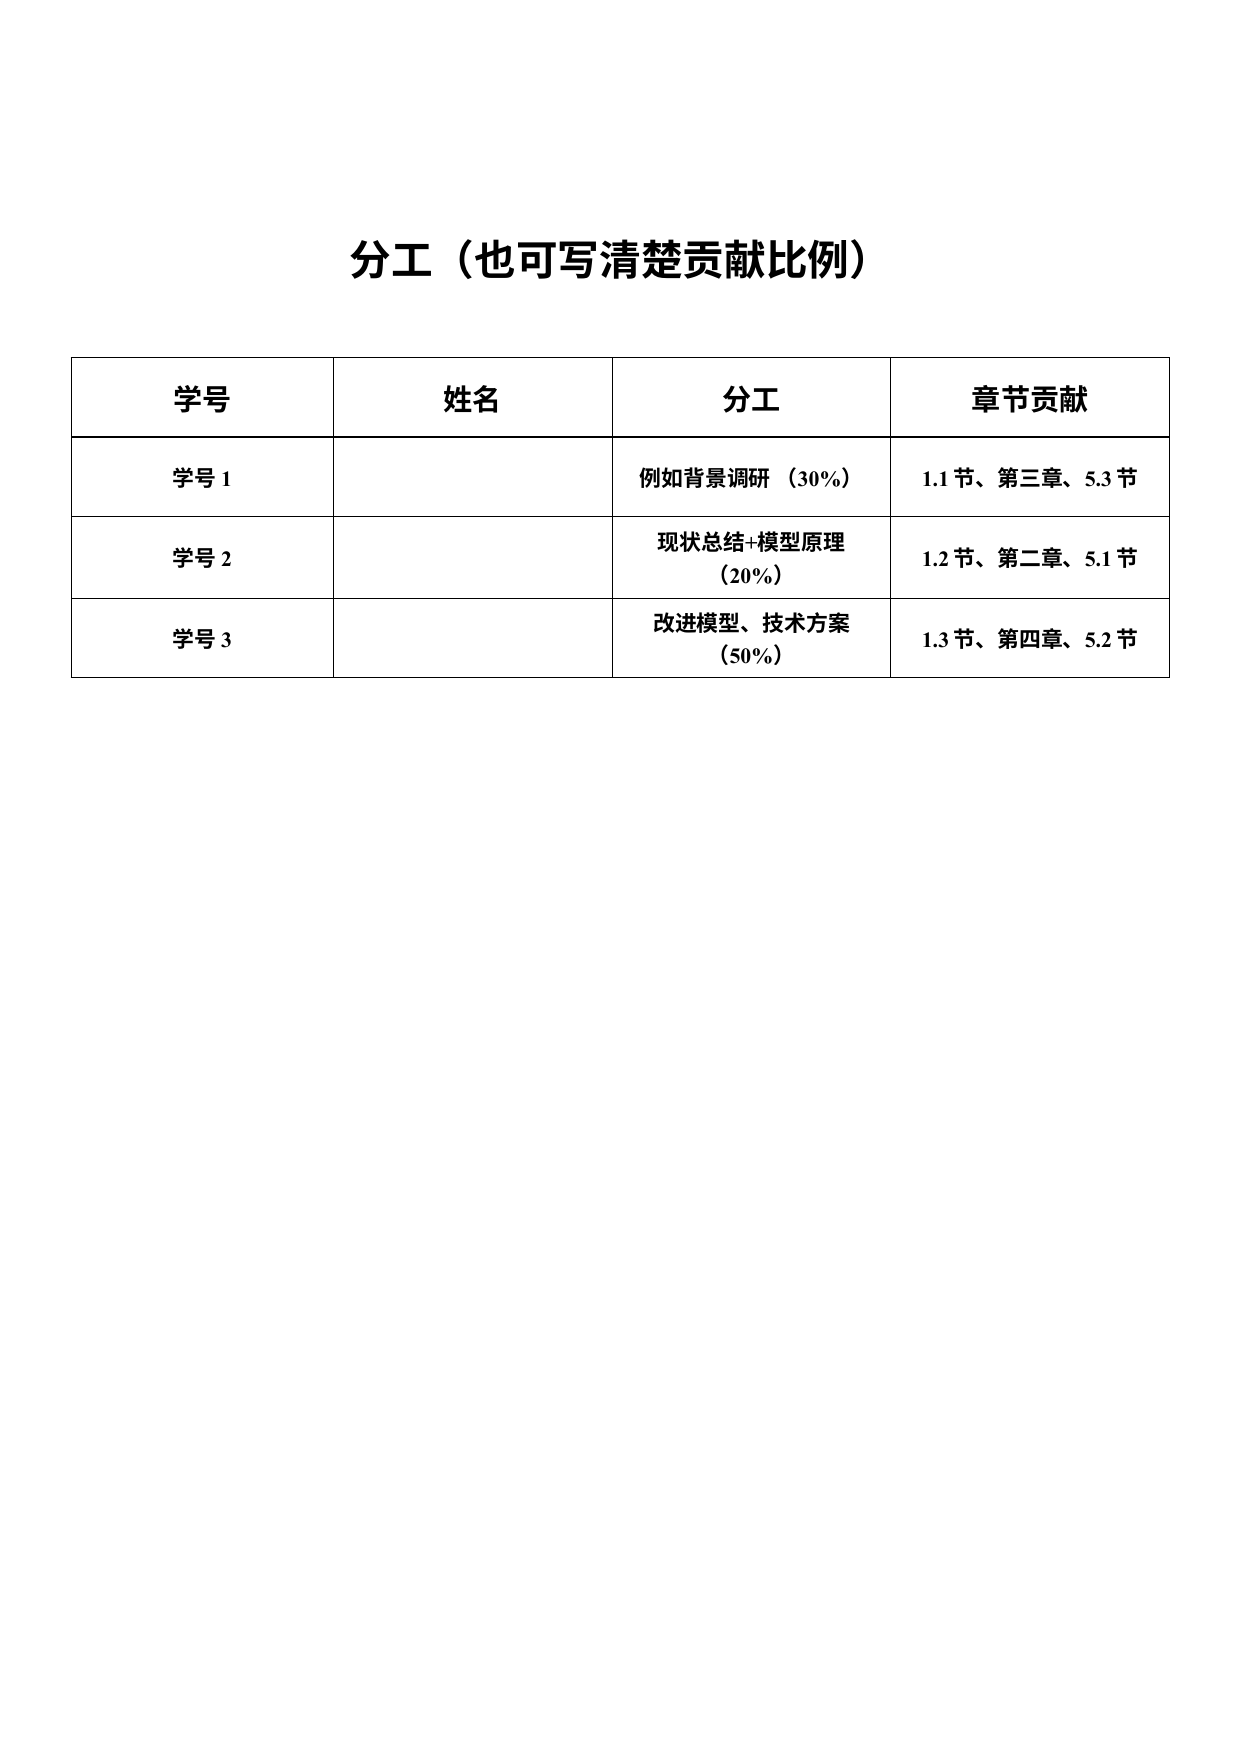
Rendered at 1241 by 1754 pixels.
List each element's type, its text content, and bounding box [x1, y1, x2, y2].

table_header 分工 [613, 358, 890, 436]
table_header 学号 [72, 358, 333, 436]
table_cell 1.2节、第二章、5.1节 [891, 517, 1169, 598]
table_cell 学号3 [72, 599, 333, 677]
table_cell 例如背景调研 （30%） [613, 438, 890, 516]
table_cell 现状总结+模型原理（20%） [613, 517, 890, 598]
table_header 章节贡献 [891, 358, 1169, 436]
table_cell [334, 517, 612, 598]
table_cell 学号1 [72, 438, 333, 516]
table_header 姓名 [334, 358, 612, 436]
table_cell 改进模型、技术方案（50%） [613, 599, 890, 677]
table_cell [334, 438, 612, 516]
table_cell 学号2 [72, 517, 333, 598]
table_cell 1.1节、第三章、5.3节 [891, 438, 1169, 516]
text 分工（也可写清楚贡献比例） [187, 227, 1053, 292]
table_cell [334, 599, 612, 677]
table_cell 1.3节、第四章、5.2节 [891, 599, 1169, 677]
